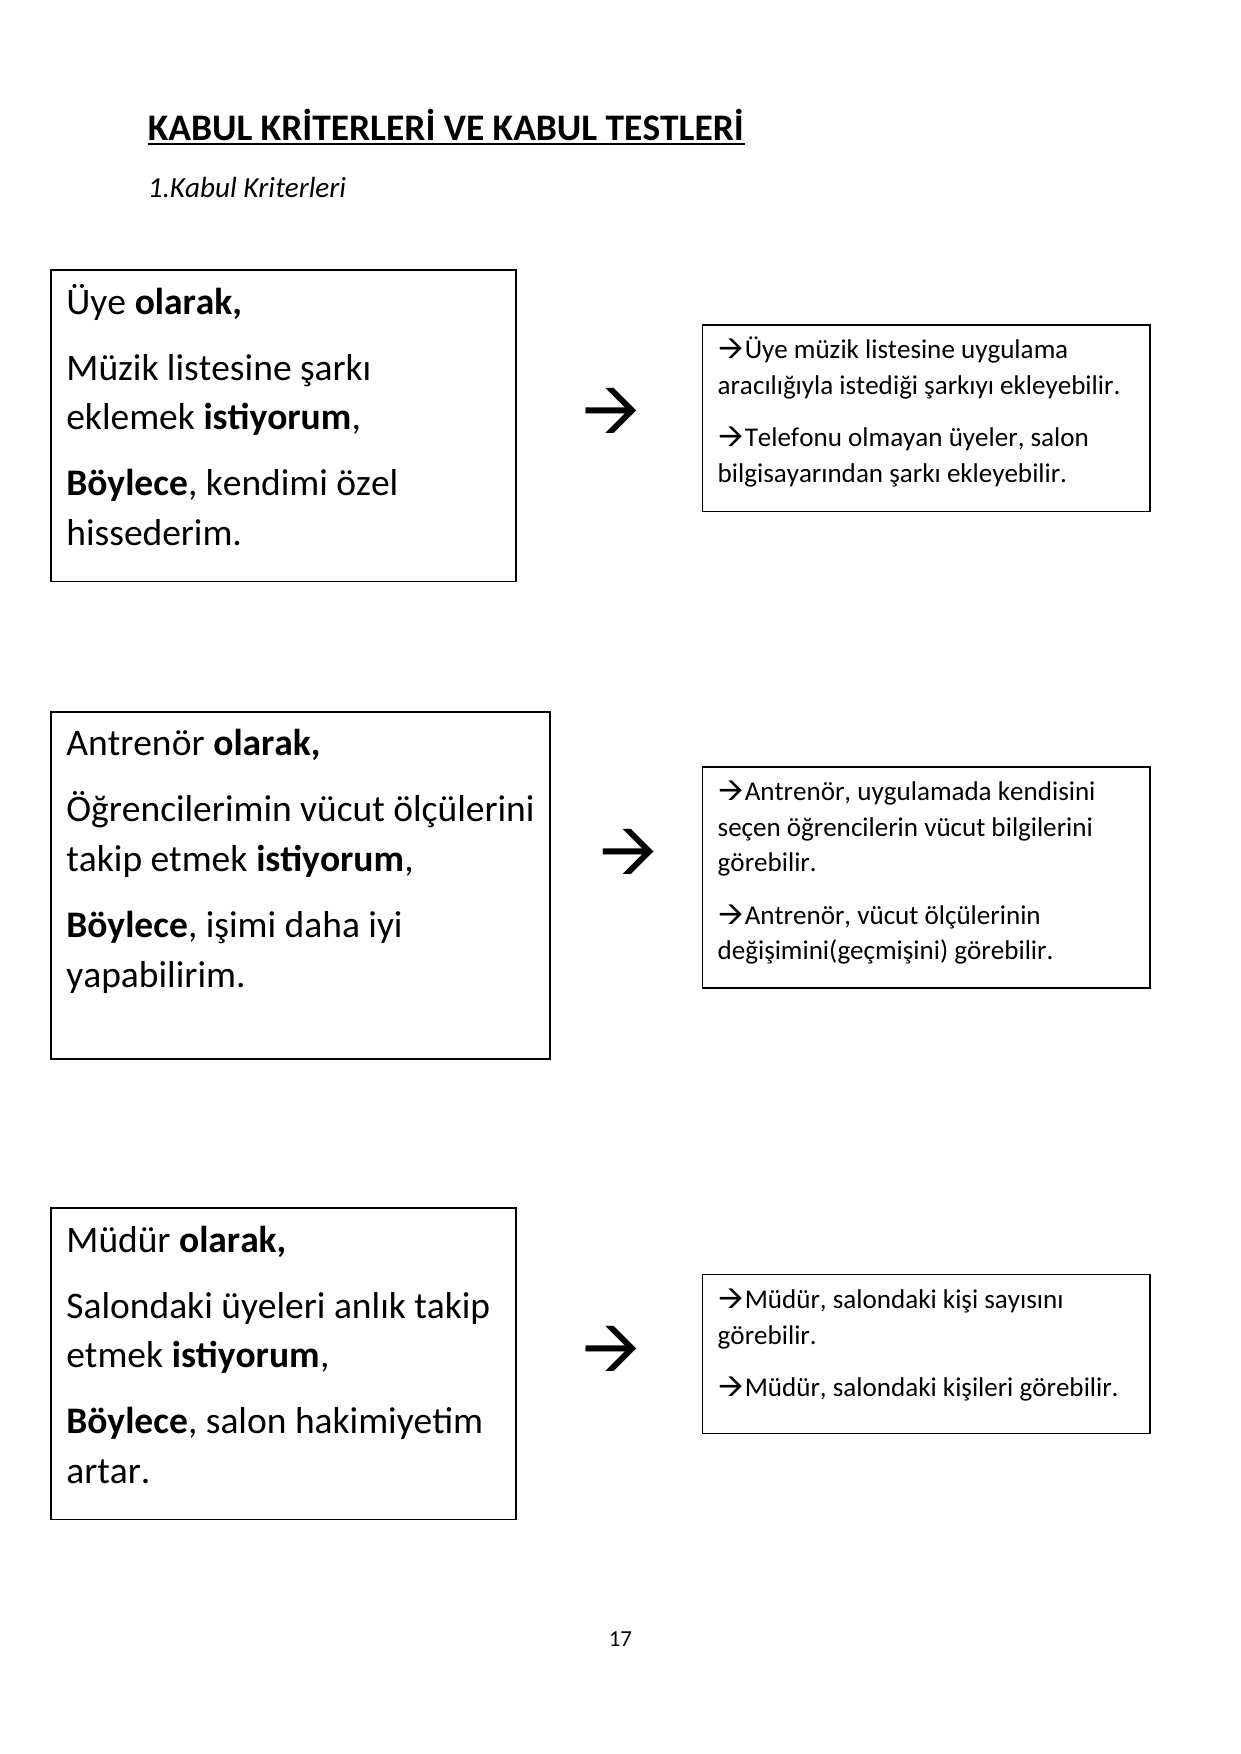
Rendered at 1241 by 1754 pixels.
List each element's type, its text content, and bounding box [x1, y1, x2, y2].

text 1.Kabul Kriterleri [148, 169, 1093, 205]
text KABUL KRİTERLERİ VE KABUL TESTLERİ [148, 103, 1093, 149]
